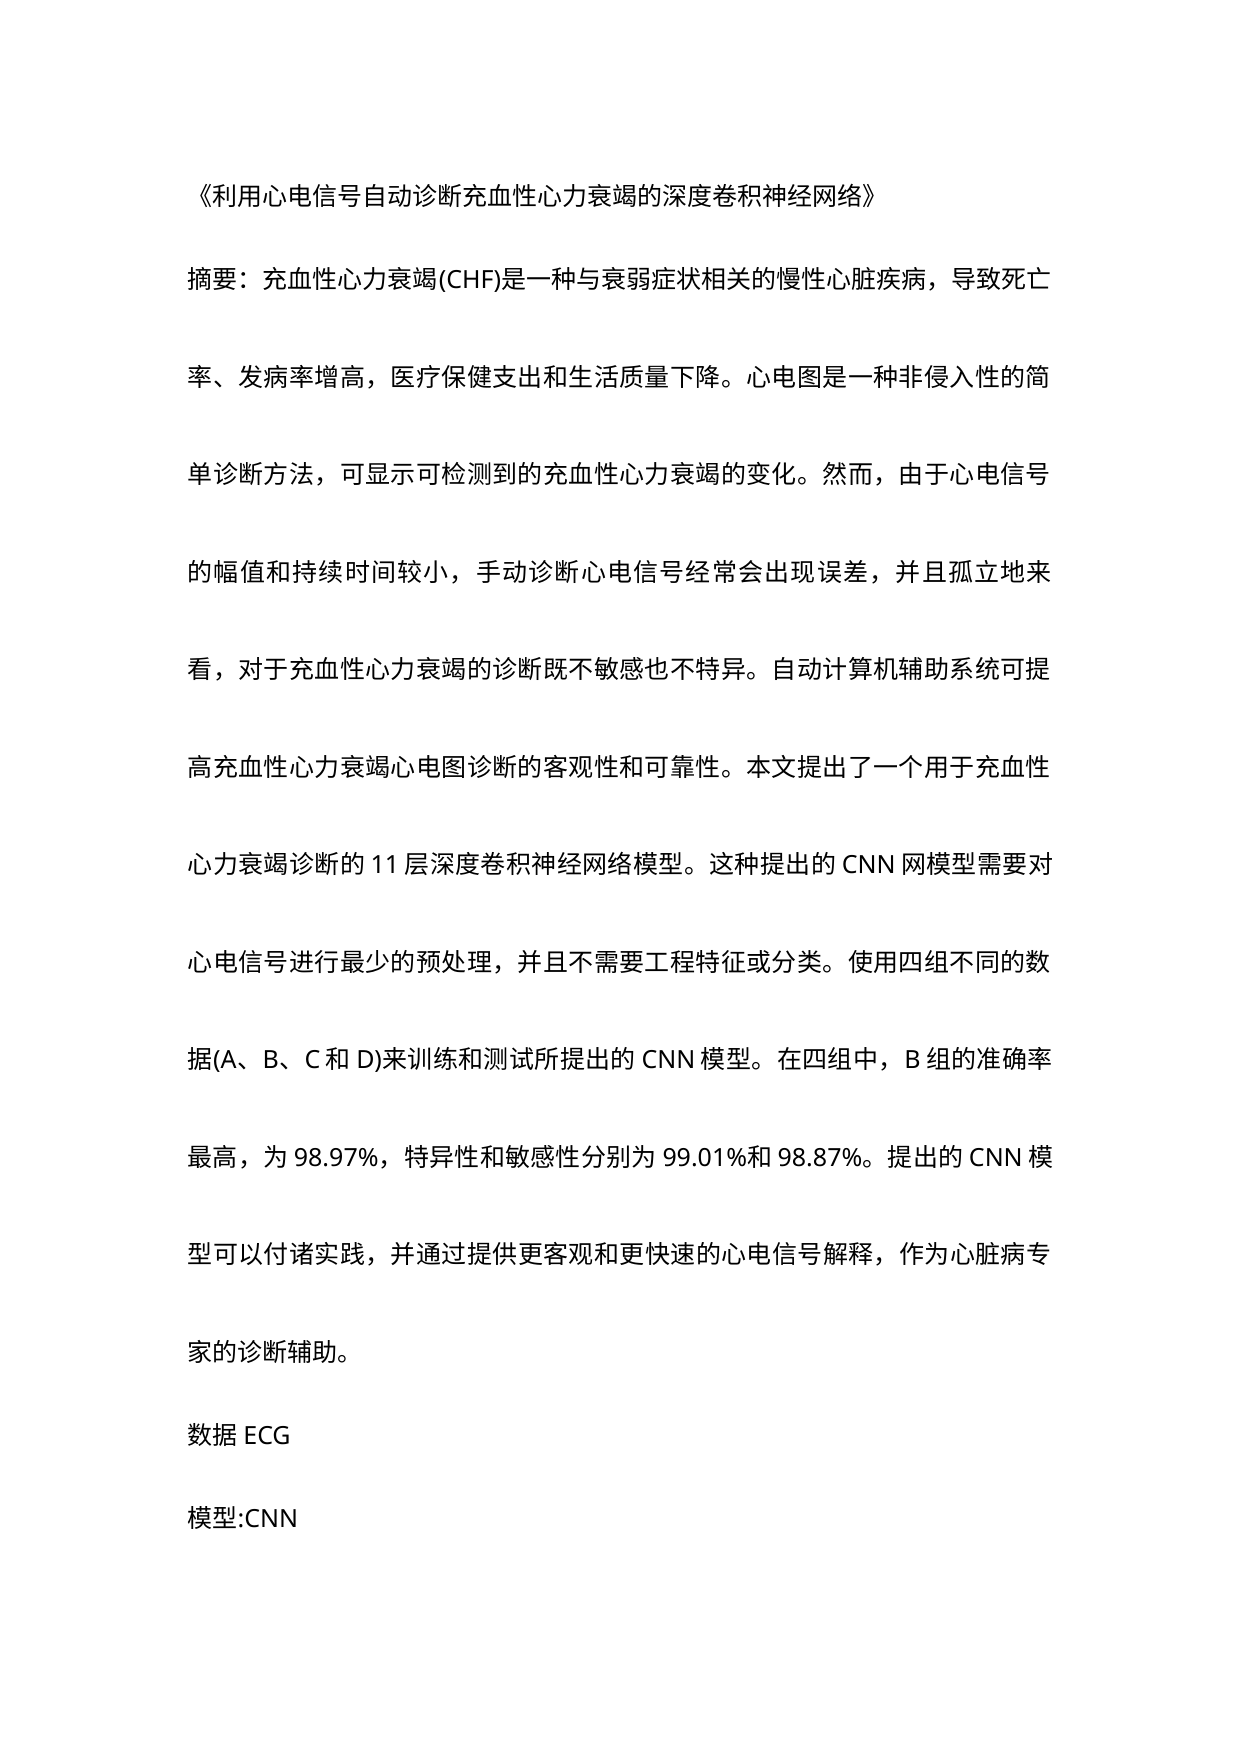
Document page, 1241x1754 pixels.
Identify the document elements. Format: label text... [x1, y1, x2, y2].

text 《利用心电信号自动诊断充血性心力衰竭的深度卷积神经网络》 [187, 162, 1053, 227]
text 模型:CNN [187, 1484, 1053, 1549]
text 摘要：充血性心力衰竭(CHF)是一种与衰弱症状相关的慢性心脏疾病，导致死亡率、发病率增高，医疗保健支出和生活质量下降。心电图是一种非侵入性的简单诊断方法，可显示可检测到的充血性心力衰竭的变化。然而，由于心电信号的幅值和持续时间较小，手动诊断心电信号经常会出现误差，并且孤立地来看，对于充血性心力衰竭的诊断既不敏感也不特异。自动计算机辅助系统可提高充血性心力衰竭心电图诊断的客观性和可靠性。本文提出了一个用于充血性心力衰竭诊断的11层深度卷积神经网络模型。这种提出的CNN网模型需要对心电信号进行最少的预处理，并且不需要工程特征或分类。使用四组不同的数据(A、B、C和D)来训练和测试所提出的CNN模型。在四组中，B组的准确率最高，为98.97%，特异性和敏感性分别为99.01%和98.87%。提出的CNN模型可以付诸实践，并通过提供更客观和更快速的心电信号解释，作为心脏病专家的诊断辅助。 [187, 245, 1053, 1383]
text 数据 ECG [187, 1401, 1053, 1466]
